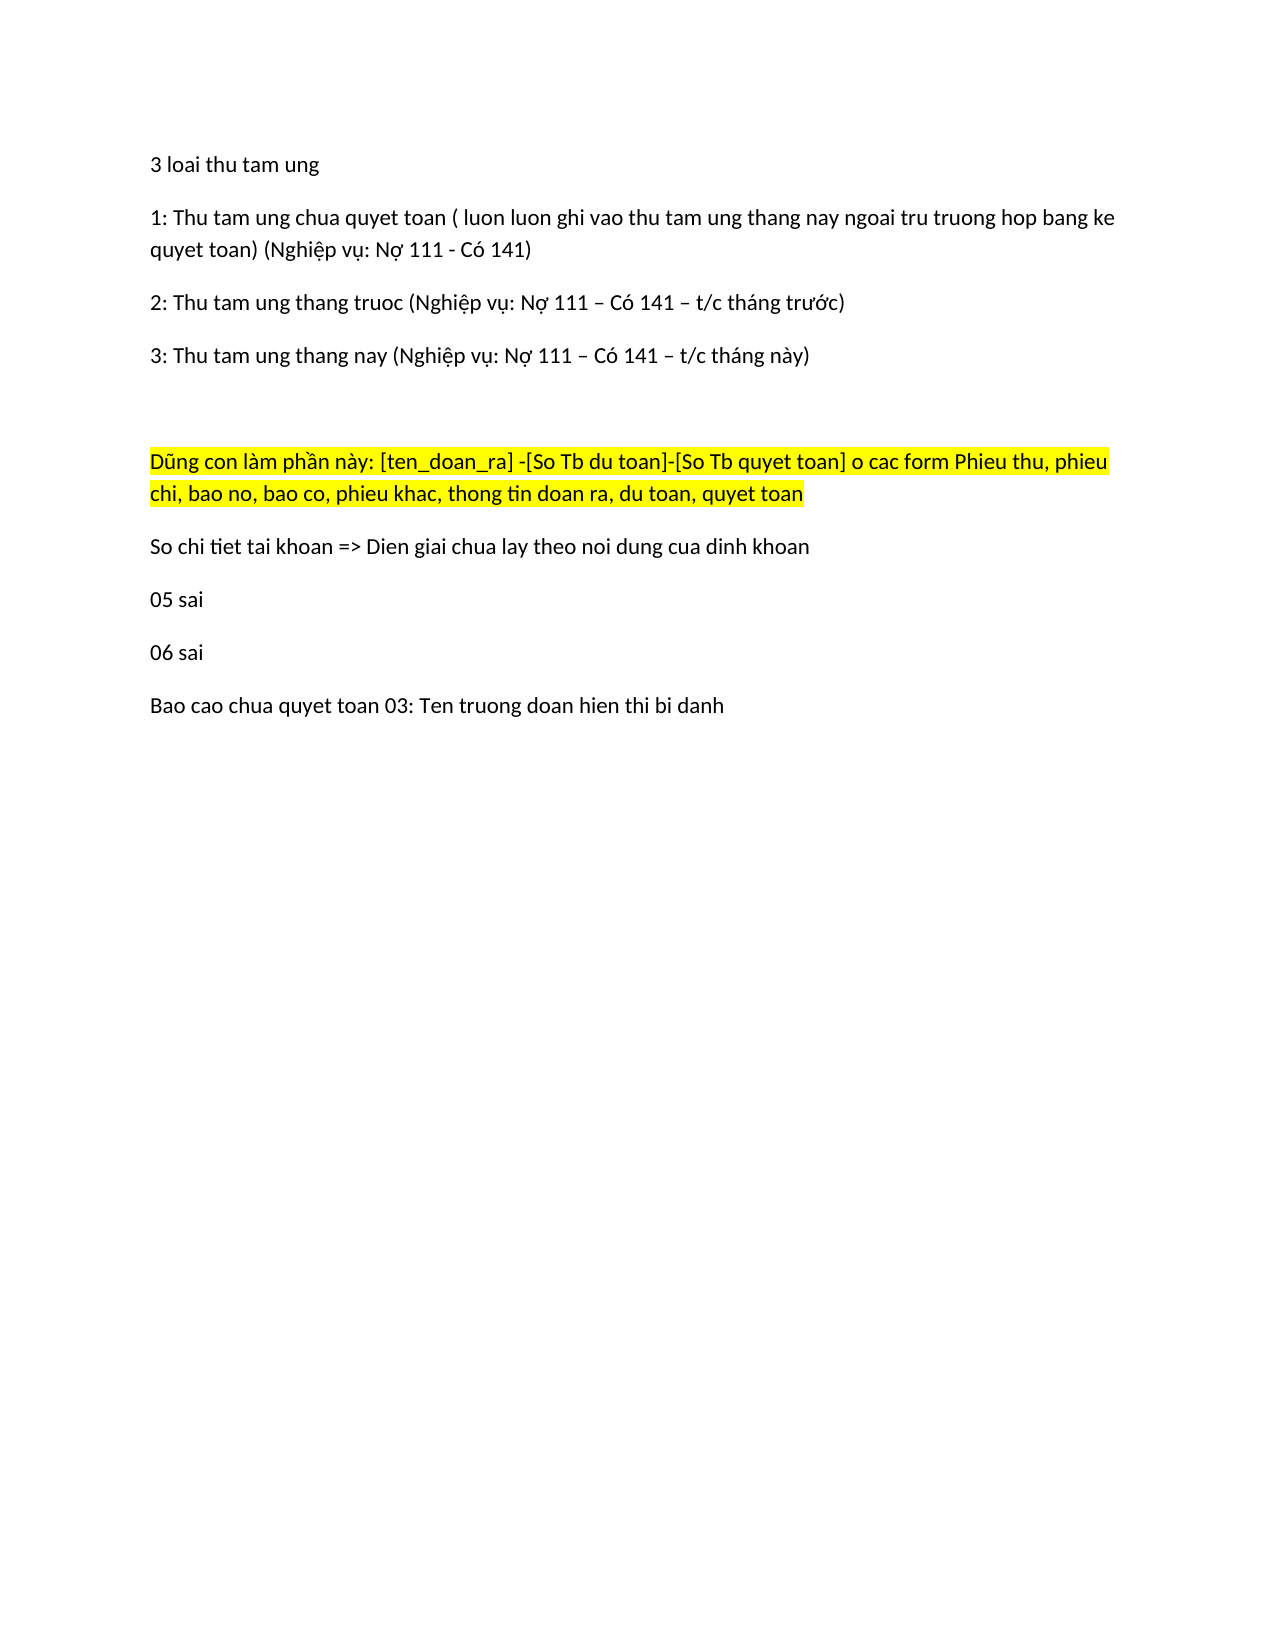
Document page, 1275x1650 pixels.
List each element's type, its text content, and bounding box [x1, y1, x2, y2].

text 3 loai thu tam ung [150, 150, 1125, 178]
text 06 sai [150, 638, 1125, 667]
text 3: Thu tam ung thang nay (Nghiệp vụ: Nợ 111 – Có 141 – t/c tháng này) [150, 341, 1125, 369]
text Dũng con làm phần này: [ten_doan_ra] -[So Tb du toan]-[So Tb quyet toan] o cac form Phieu thu, phieu chi, bao no, bao co, phieu khac, thong tin doan ra, du toan, quyet toan [150, 447, 1125, 507]
text 2: Thu tam ung thang truoc (Nghiệp vụ: Nợ 111 – Có 141 – t/c tháng trước) [150, 288, 1125, 316]
text 1: Thu tam ung chua quyet toan ( luon luon ghi vao thu tam ung thang nay ngoai tru truong hop bang ke quyet toan) (Nghiệp vụ: Nợ 111 - Có 141) [150, 203, 1125, 263]
text So chi tiet tai khoan => Dien giai chua lay theo noi dung cua dinh khoan [150, 532, 1125, 561]
text Bao cao chua quyet toan 03: Ten truong doan hien thi bi danh [150, 692, 1125, 719]
text 05 sai [150, 586, 1125, 613]
